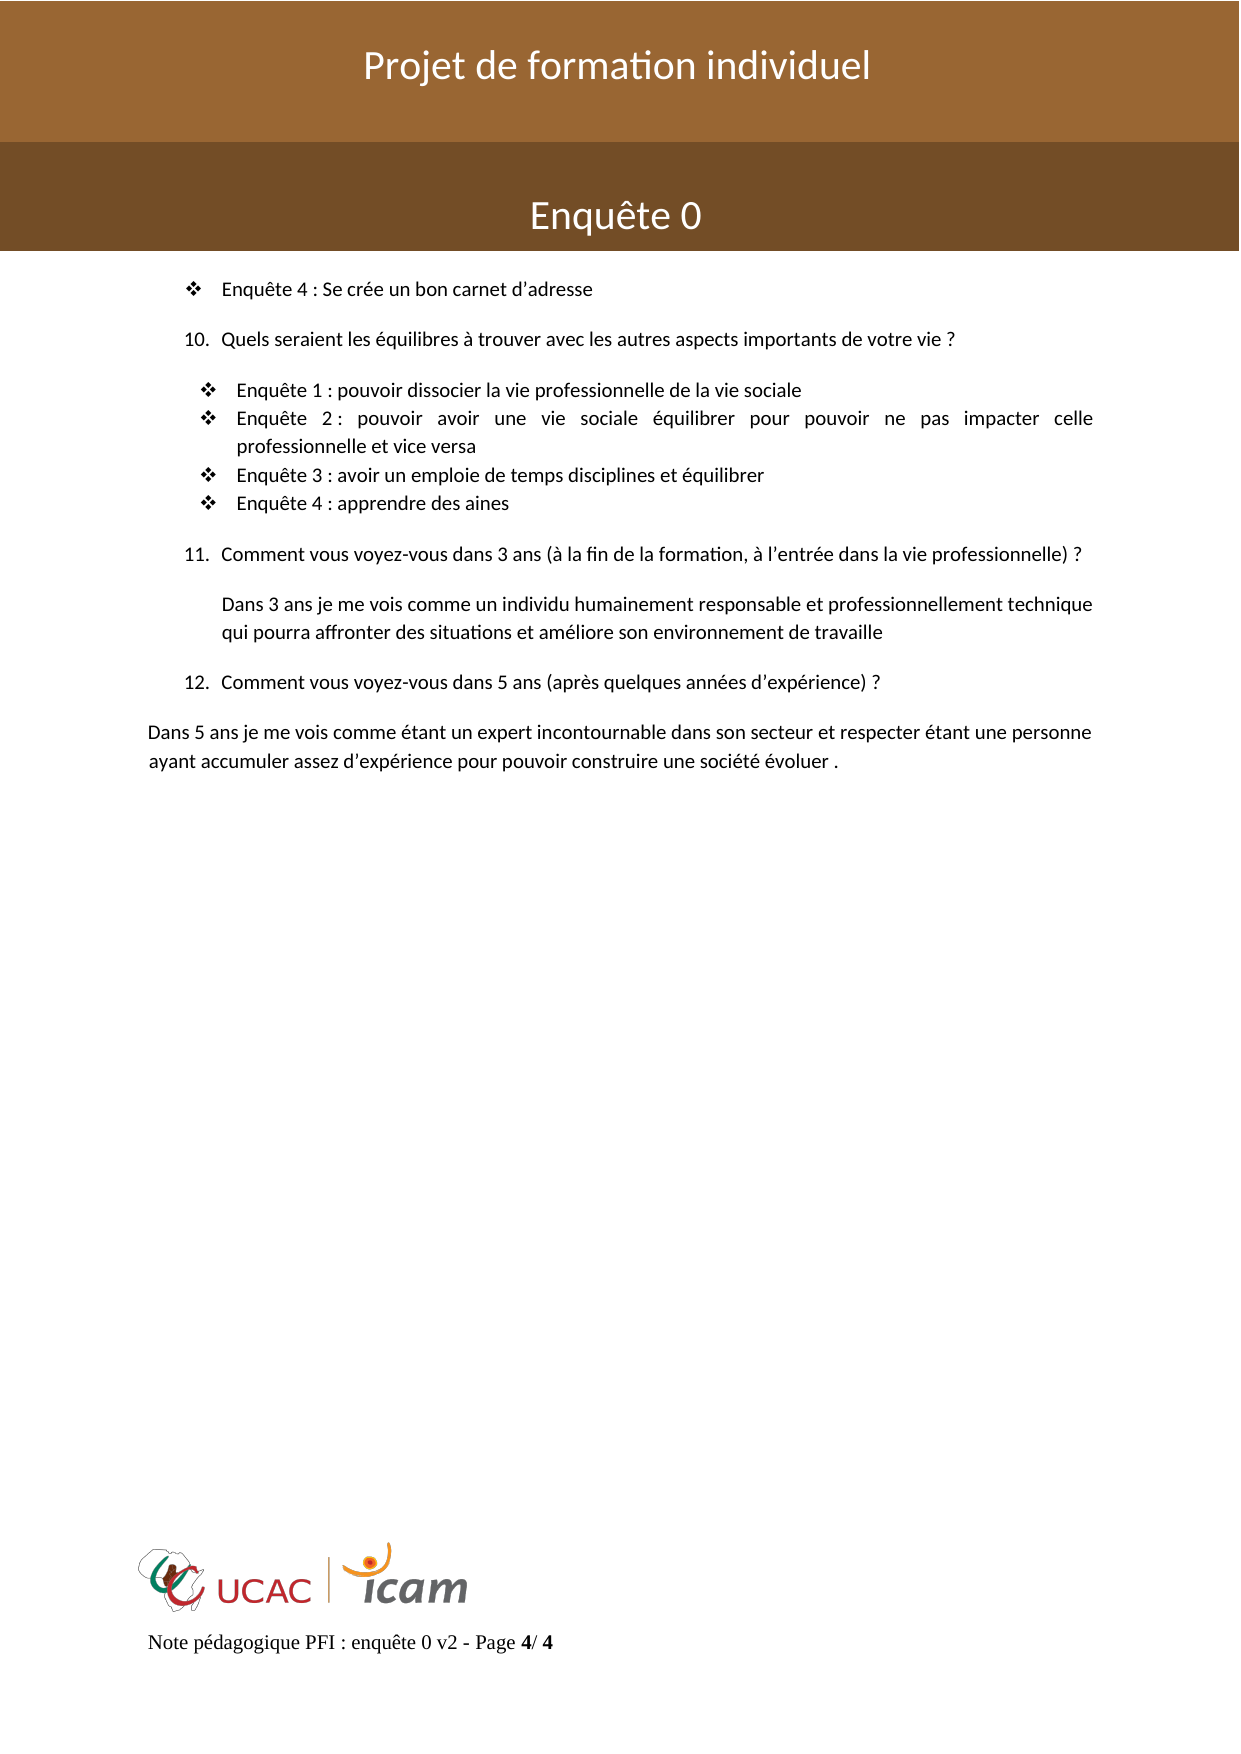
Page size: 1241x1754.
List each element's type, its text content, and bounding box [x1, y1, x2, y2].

picture [118, 1540, 485, 1622]
list Dans 3 ans je me vois comme un individu humainement responsable et professionnellement technique qui pourra affronter des situations et améliore son environnement de travaille [222, 591, 1094, 645]
list Enquête 4 : apprendre des aines [199, 491, 1094, 516]
list Comment vous voyez-vous dans 5 ans (après quelques années d’expérience) ? [184, 669, 1094, 695]
list Enquête 3 : avoir un emploie de temps disciplines et équilibrer [199, 462, 1094, 488]
list Comment vous voyez-vous dans 3 ans (à la fin de la formation, à l’entrée dans la vie professionnelle) ? [184, 541, 1094, 566]
text Dans 5 ans je me vois comme étant un expert incontournable dans son secteur et respecter étant une personne ayant accumuler assez d’expérience pour pouvoir construire une société évoluer . [148, 719, 1094, 773]
list Enquête 1 : pouvoir dissocier la vie professionnelle de la vie sociale [199, 377, 1094, 402]
list Enquête 2 : pouvoir avoir une vie sociale équilibrer pour pouvoir ne pas impacter celle professionnelle et vice versa [199, 405, 1094, 459]
list Quels seraient les équilibres à trouver avec les autres aspects importants de votre vie ? [184, 327, 1094, 352]
list Enquête 4 : Se crée un bon carnet d’adresse [184, 277, 1094, 302]
